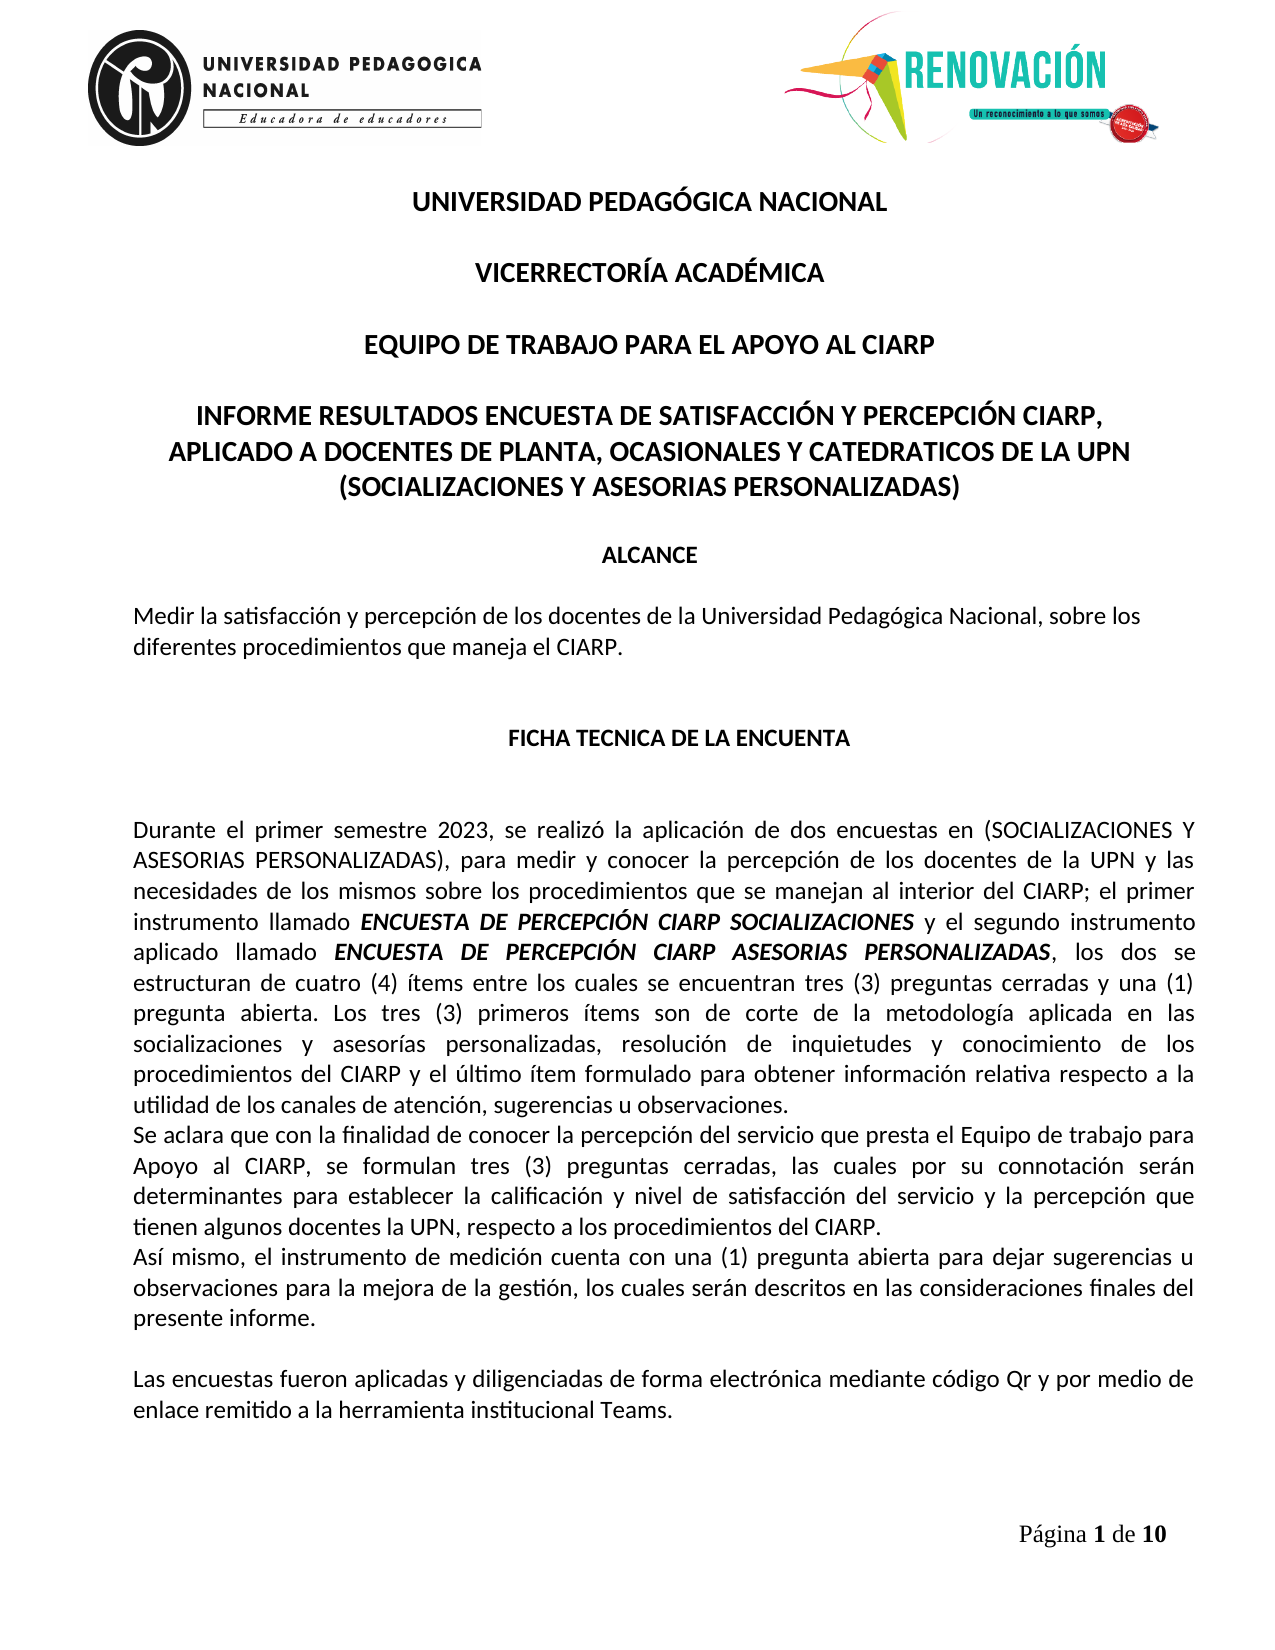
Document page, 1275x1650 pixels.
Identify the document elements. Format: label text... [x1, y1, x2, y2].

text Las encuestas fueron aplicadas y diligenciadas de forma electrónica mediante código Qr y por medio de enlace remitido a la herramienta institucional Teams. [133, 1363, 1196, 1424]
text UNIVERSIDAD PEDAGÓGICA NACIONAL [133, 183, 1167, 219]
text Durante el primer semestre 2023, se realizó la aplicación de dos encuestas en (SOCIALIZACIONES Y ASESORIAS PERSONALIZADAS), para medir y conocer la percepción de los docentes de la UPN y las necesidades de los mismos sobre los procedimientos que se manejan al interior del CIARP; el primer instrumento llamado ENCUESTA DE PERCEPCIÓN CIARP SOCIALIZACIONES y el segundo instrumento aplicado llamado ENCUESTA DE PERCEPCIÓN CIARP ASESORIAS PERSONALIZADAS, los dos se estructuran de cuatro (4) ítems entre los cuales se encuentran tres (3) preguntas cerradas y una (1) pregunta abierta. Los tres (3) primeros ítems son de corte de la metodología aplicada en las socializaciones y asesorías personalizadas, resolución de inquietudes y conocimiento de los procedimientos del CIARP y el último ítem formulado para obtener información relativa respecto a la utilidad de los canales de atención, sugerencias u observaciones. [133, 814, 1196, 1119]
text Así mismo, el instrumento de medición cuenta con una (1) pregunta abierta para dejar sugerencias u observaciones para la mejora de la gestión, los cuales serán descritos en las consideraciones finales del presente informe. [133, 1241, 1196, 1333]
picture [783, 11, 1159, 142]
text ALCANCE [133, 539, 1167, 570]
text EQUIPO DE TRABAJO PARA EL APOYO AL CIARP [133, 326, 1167, 361]
text INFORME RESULTADOS ENCUESTA DE SATISFACCIÓN Y PERCEPCIÓN CIARP, APLICADO A DOCENTES DE PLANTA, OCASIONALES Y CATEDRATICOS DE LA UPN (SOCIALIZACIONES Y ASESORIAS PERSONALIZADAS) [133, 397, 1167, 504]
text VICERRECTORÍA ACADÉMICA [133, 254, 1167, 290]
text Se aclara que con la finalidad de conocer la percepción del servicio que presta el Equipo de trabajo para Apoyo al CIARP, se formulan tres (3) preguntas cerradas, las cuales por su connotación serán determinantes para establecer la calificación y nivel de satisfacción del servicio y la percepción que tienen algunos docentes la UPN, respecto a los procedimientos del CIARP. [133, 1119, 1196, 1241]
text FICHA TECNICA DE LA ENCUENTA [133, 723, 1226, 753]
text Medir la satisfacción y percepción de los docentes de la Universidad Pedagógica Nacional, sobre los diferentes procedimientos que maneja el CIARP. [133, 601, 1221, 662]
